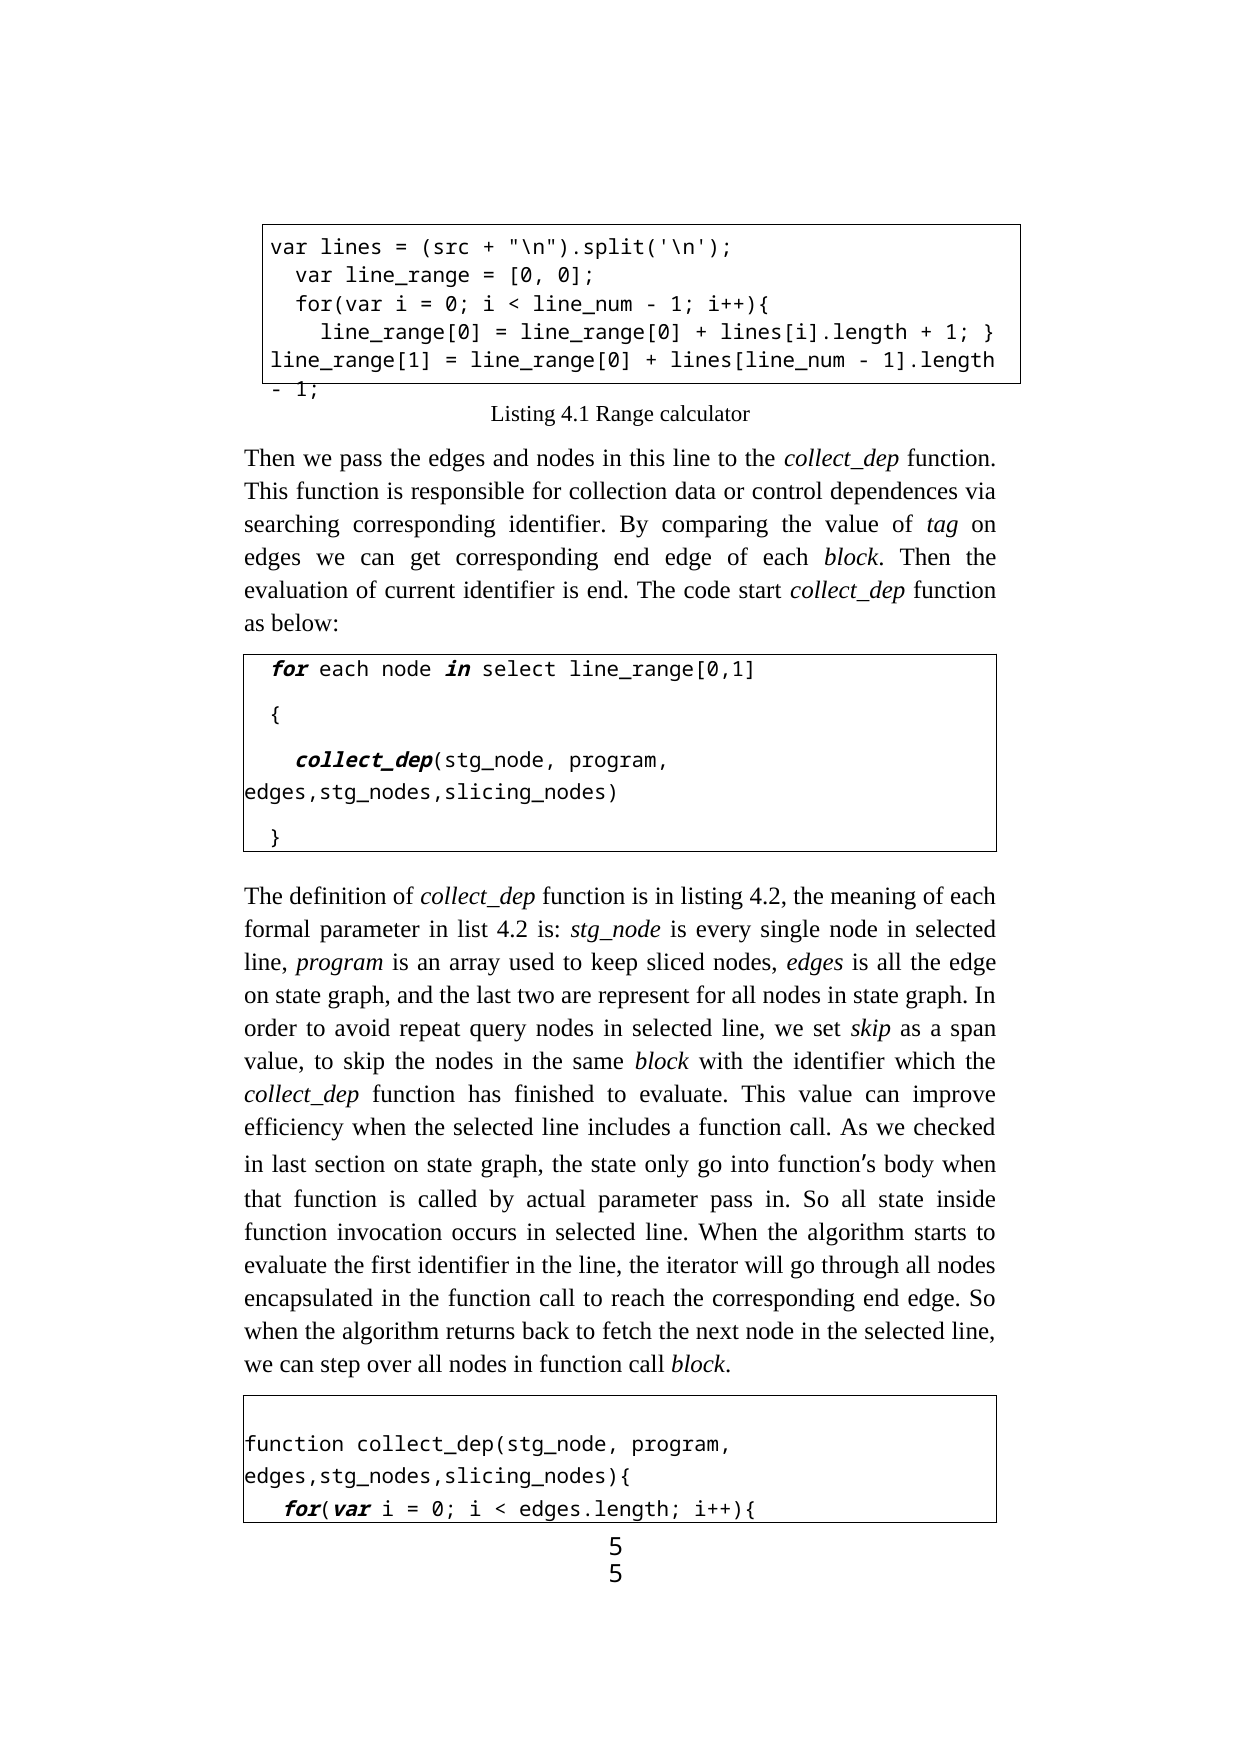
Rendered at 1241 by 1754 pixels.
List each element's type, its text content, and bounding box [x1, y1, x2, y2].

text for(var i = 0; i < edges.length; i++){ [244, 1493, 996, 1522]
text collect_dep(stg_node, program, edges,stg_nodes,slicing_nodes) [244, 744, 996, 806]
text for each node in select line_range[0,1] [244, 655, 996, 683]
text { [244, 698, 996, 728]
text Listing 4.1 Range calculator [244, 400, 996, 426]
text } [244, 821, 996, 851]
text Then we pass the edges and nodes in this line to the collect_dep function. This function is responsible for collection data or control dependences via searching corresponding identifier. By comparing the value of tag on edges we can get corresponding end edge of each block. Then the evaluation of current identifier is end. The code start collect_dep function as below: [244, 443, 996, 637]
text function collect_dep(stg_node, program, edges,stg_nodes,slicing_nodes){ [244, 1428, 996, 1490]
text The definition of collect_dep function is in listing 4.2, the meaning of each formal parameter in list 4.2 is: stg_node is every single node in selected line, program is an array used to keep sliced nodes, edges is all the edge on state graph, and the last two are represent for all nodes in state graph. In order to avoid repeat query nodes in selected line, we set skip as a span value, to skip the nodes in the same block with the identifier which the collect_dep function has finished to evaluate. This value can improve efficiency when the selected line includes a function call. As we checked in last section on state graph, the state only go into function’s body when that function is called by actual parameter pass in. So all state inside function invocation occurs in selected line. When the algorithm starts to evaluate the first identifier in the line, the iterator will go through all nodes encapsulated in the function call to reach the corresponding end edge. So when the algorithm returns back to fetch the next node in the selected line, we can step over all nodes in function call block. [244, 881, 996, 1378]
